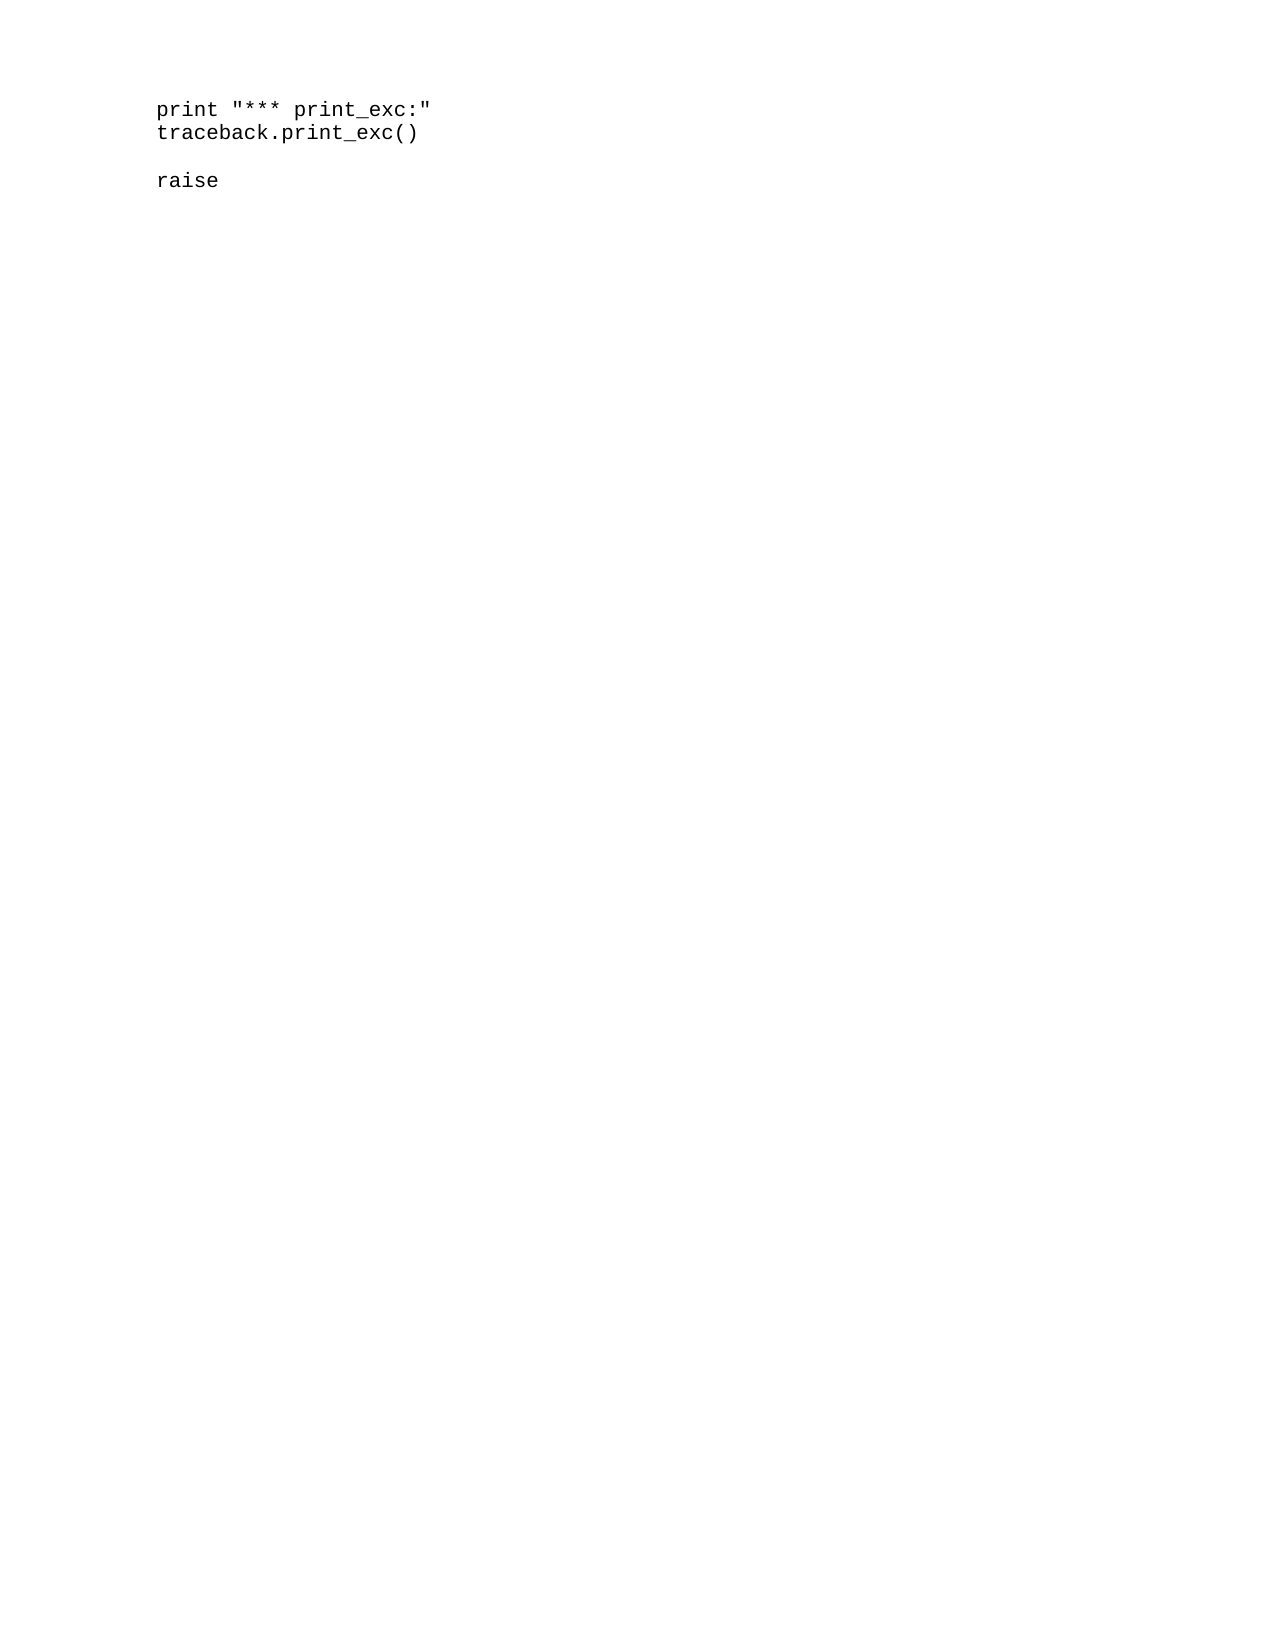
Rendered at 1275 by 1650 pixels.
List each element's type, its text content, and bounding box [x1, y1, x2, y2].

text traceback.print_exc() [56, 122, 1200, 146]
text print "*** print_exc:" [56, 99, 1200, 122]
text raise [56, 169, 1200, 193]
